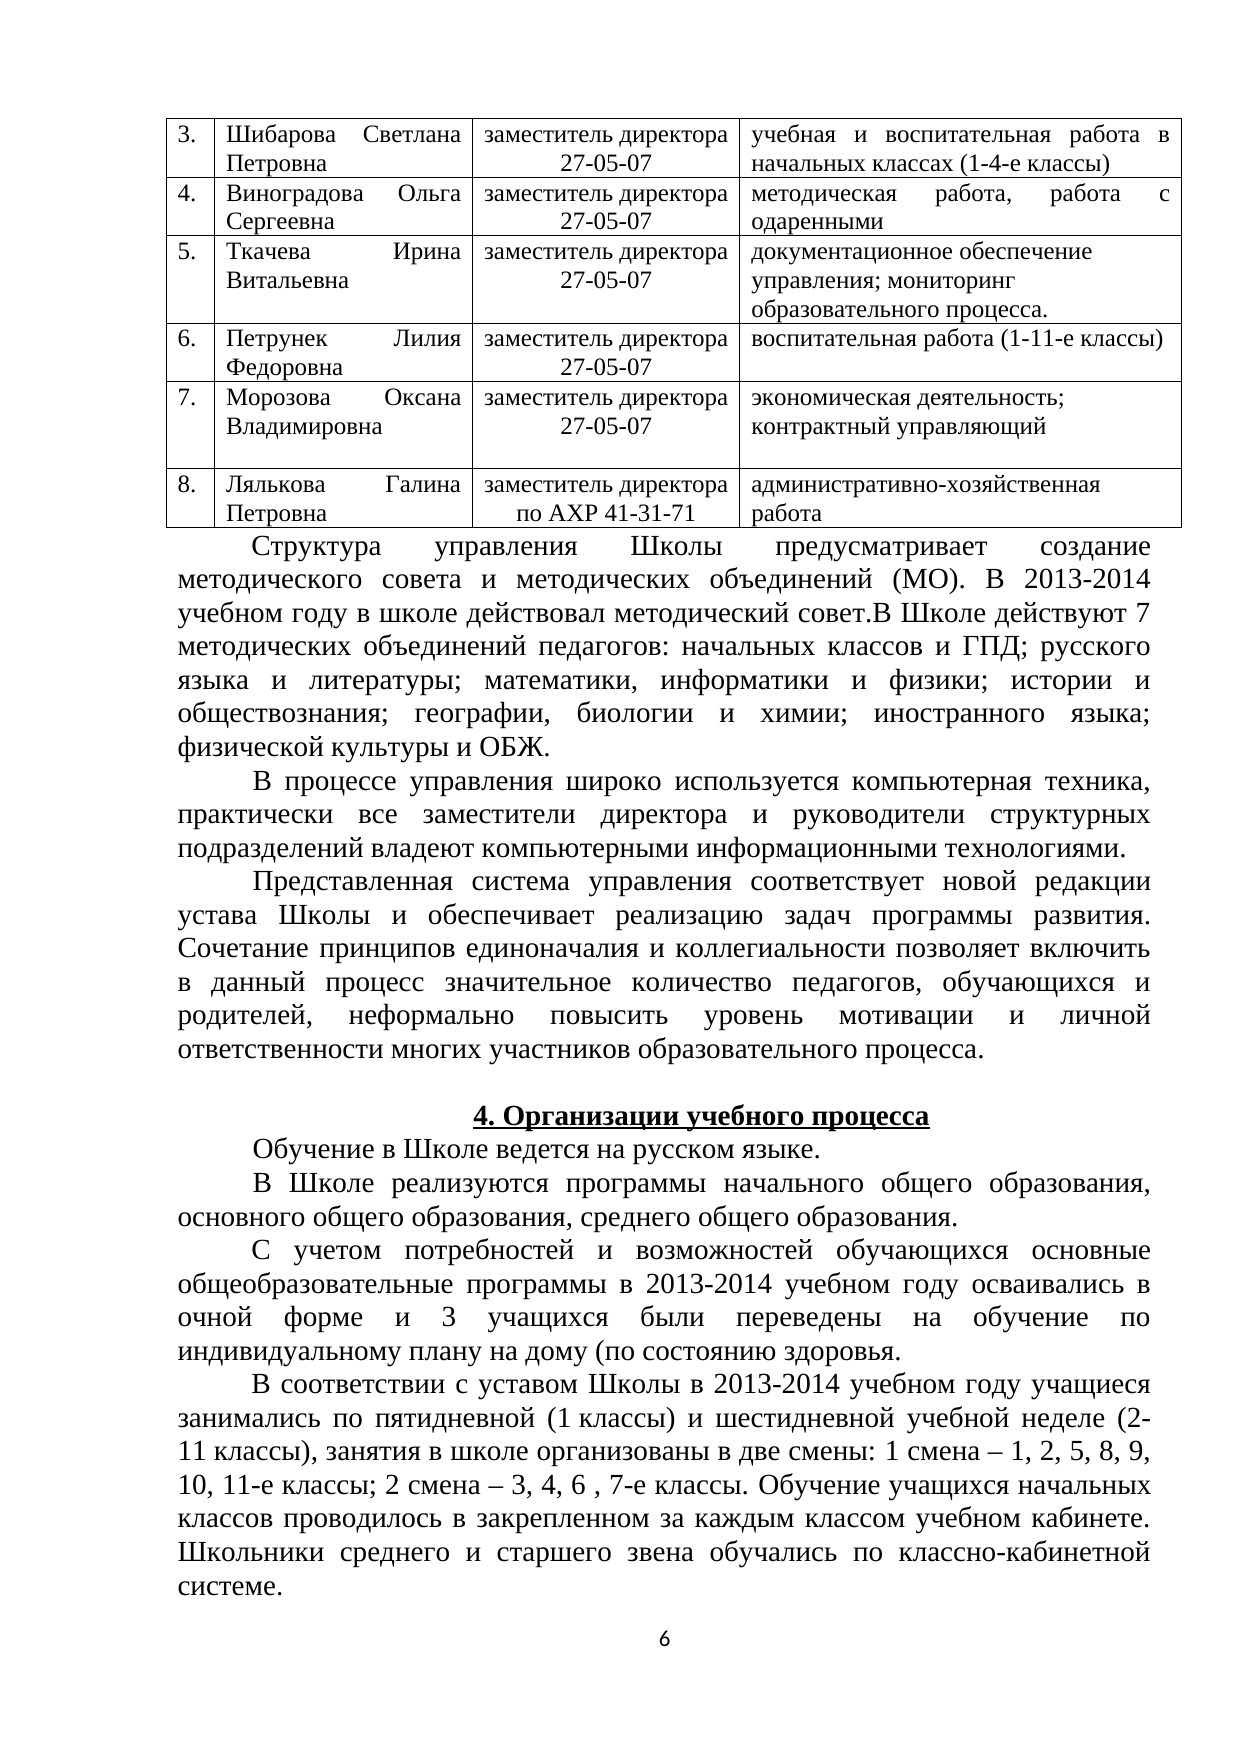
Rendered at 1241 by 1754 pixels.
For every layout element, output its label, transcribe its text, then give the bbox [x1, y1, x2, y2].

text Представленная система управления соответствует новой редакции устава Школы и обеспечивает реализацию задач программы развития. Сочетание принципов единоначалия и коллегиальности позволяет включить в данный процесс значительное количество педагогов, обучающихся и родителей, неформально повысить уровень мотивации и личной ответственности многих участников образовательного процесса. [177, 863, 1152, 1064]
text С учетом потребностей и возможностей обучающихся основные общеобразовательные программы в 2013-2014 учебном году осваивались в очной форме и 3 учащихся были переведены на обучение по индивидуальному плану на дому (по состоянию здоровья. [177, 1232, 1152, 1366]
table_cell 7. [167, 382, 214, 468]
table_cell 4. [167, 178, 214, 235]
text Обучение в Школе ведется на русском языке. [177, 1132, 1152, 1165]
table_cell административно-хозяйственная работа [740, 469, 1181, 527]
text В соответствии с уставом Школы в 2013-2014 учебном году учащиеся занимались по пятидневной (1 классы) и шестидневной учебной неделе (2-11 классы), занятия в школе организованы в две смены: 1 смена – 1, 2, 5, 8, 9, 10, 11-е классы; 2 смена – 3, 4, 6 , 7-е классы. Обучение учащихся начальных классов проводилось в закрепленном за каждым классом учебном кабинете. Школьники среднего и старшего звена обучались по классно-кабинетной системе. [177, 1366, 1152, 1601]
table_cell заместитель директора 27-05-07 [473, 382, 739, 468]
table_cell 8. [167, 469, 214, 527]
table_cell 3. [167, 119, 214, 177]
table_cell Морозова Оксана Владимировна [215, 382, 472, 468]
table_cell Ткачева Ирина Витальевна [215, 236, 472, 322]
table_cell Виноградова Ольга Сергеевна [215, 178, 472, 235]
table_cell 5. [167, 236, 214, 322]
table_cell экономическая деятельность; контрактный управляющий [740, 382, 1181, 468]
text В процессе управления широко используется компьютерная техника, практически все заместители директора и руководители структурных подразделений владеют компьютерными информационными технологиями. [177, 763, 1152, 863]
table_cell методическая работа, работа с одаренными [740, 178, 1181, 235]
table_cell Шибарова Светлана Петровна [215, 119, 472, 177]
text Структура управления Школы предусматривает создание методического совета и методических объединений (МО). В 2013-2014 учебном году в школе действовал методический совет.В Школе действуют 7 методических объединений педагогов: начальных классов и ГПД; русского языка и литературы; математики, информатики и физики; истории и обществознания; географии, биологии и химии; иностранного языка; физической культуры и ОБЖ. [177, 528, 1152, 763]
table_cell Петрунек Лилия Федоровна [215, 324, 472, 381]
table_cell 6. [167, 324, 214, 381]
table_cell учебная и воспитательная работа в начальных классах (1-4-е классы) [740, 119, 1181, 177]
table_cell заместитель директора по АХР 41-31-71 [473, 469, 739, 527]
table_cell воспитательная работа (1-11-е классы) [740, 324, 1181, 381]
table_cell заместитель директора 27-05-07 [473, 178, 739, 235]
table_cell документационное обеспечение управления; мониторинг образовательного процесса. [740, 236, 1181, 322]
table_cell Лялькова Галина Петровна [215, 469, 472, 527]
text В Школе реализуются программы начального общего образования, основного общего образования, среднего общего образования. [177, 1165, 1152, 1232]
table_cell заместитель директора 27-05-07 [473, 324, 739, 381]
text 4. Организации учебного процесса [177, 1098, 1152, 1132]
table_cell заместитель директора 27-05-07 [473, 236, 739, 322]
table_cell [473, 119, 739, 177]
